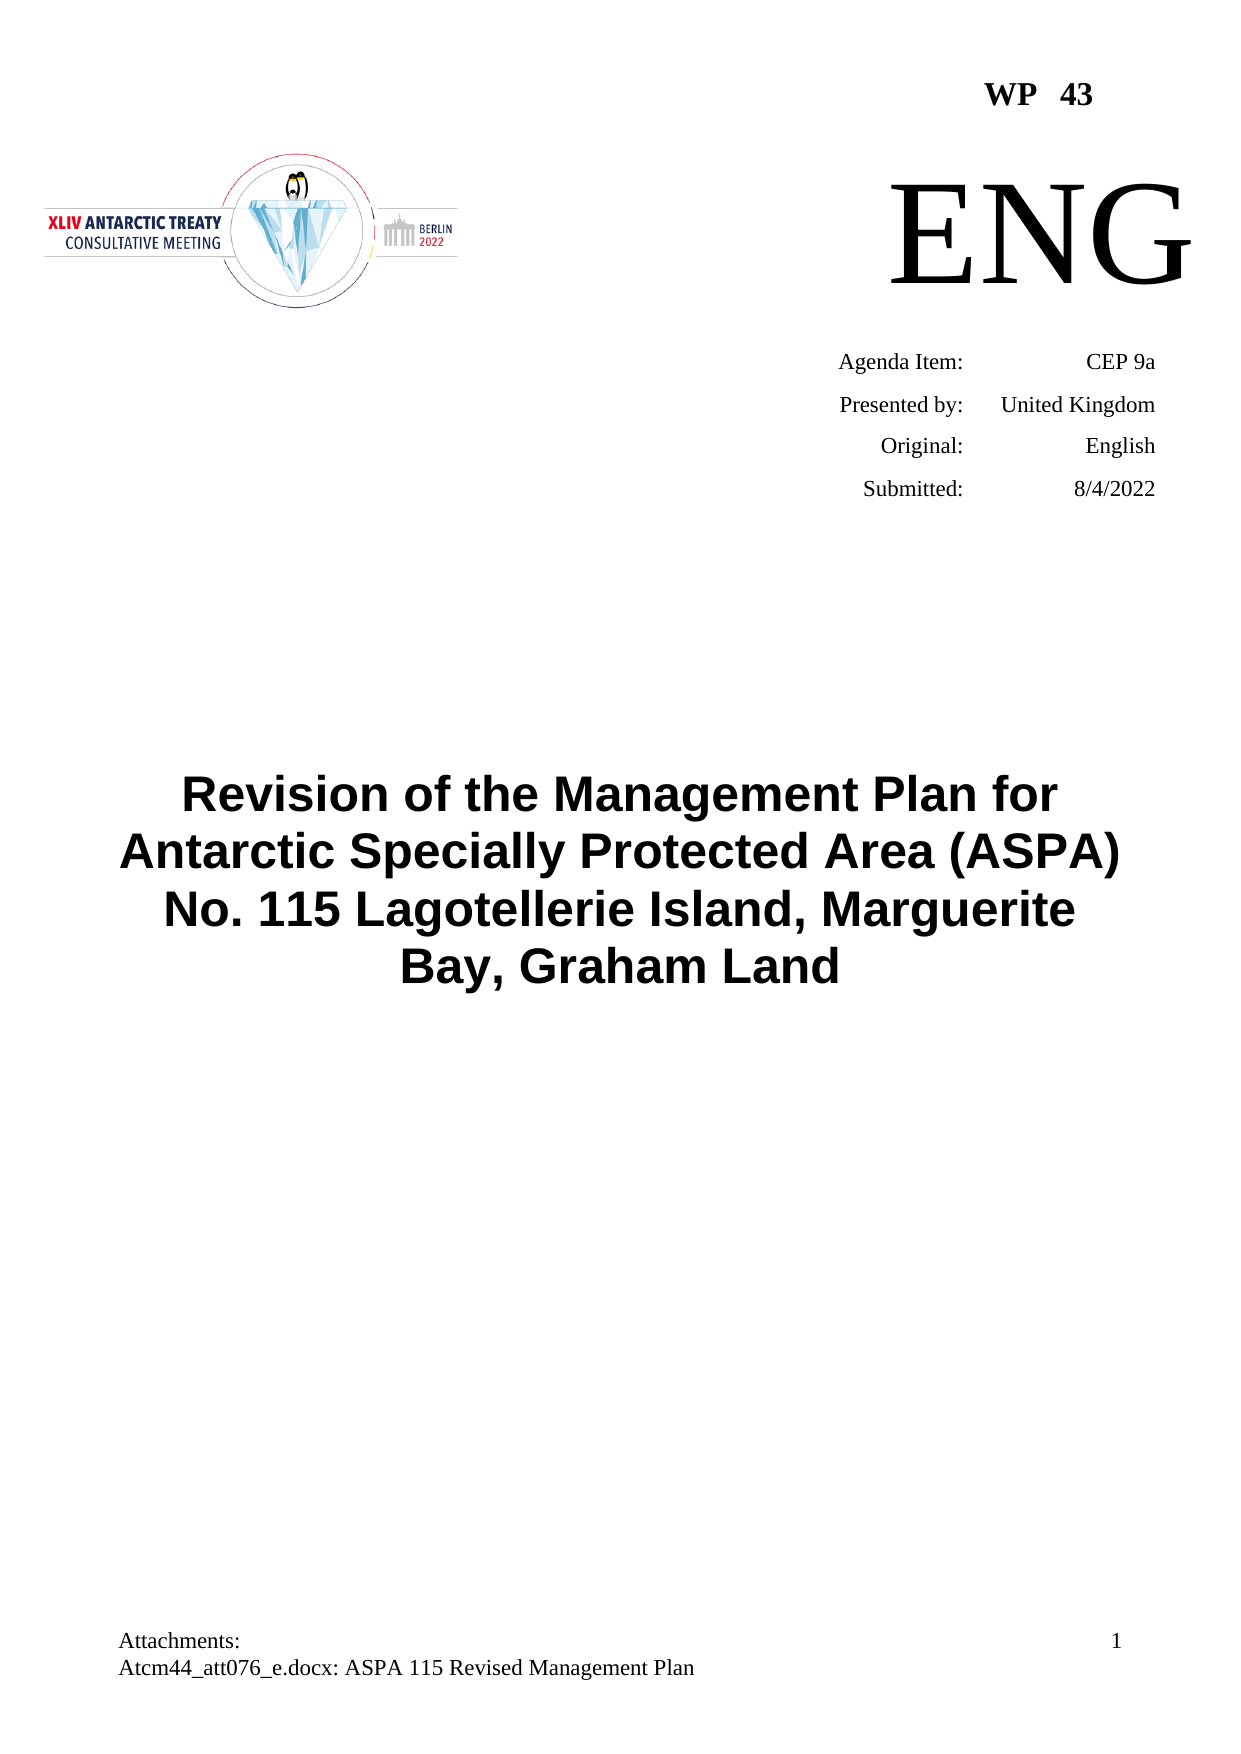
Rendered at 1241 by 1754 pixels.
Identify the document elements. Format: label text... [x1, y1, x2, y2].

title Revision of the Management Plan for Antarctic Specially Protected Area (ASPA) No. 115 Lagotellerie Island, Marguerite Bay, Graham Land [118, 764, 1122, 994]
picture [44, 112, 458, 349]
